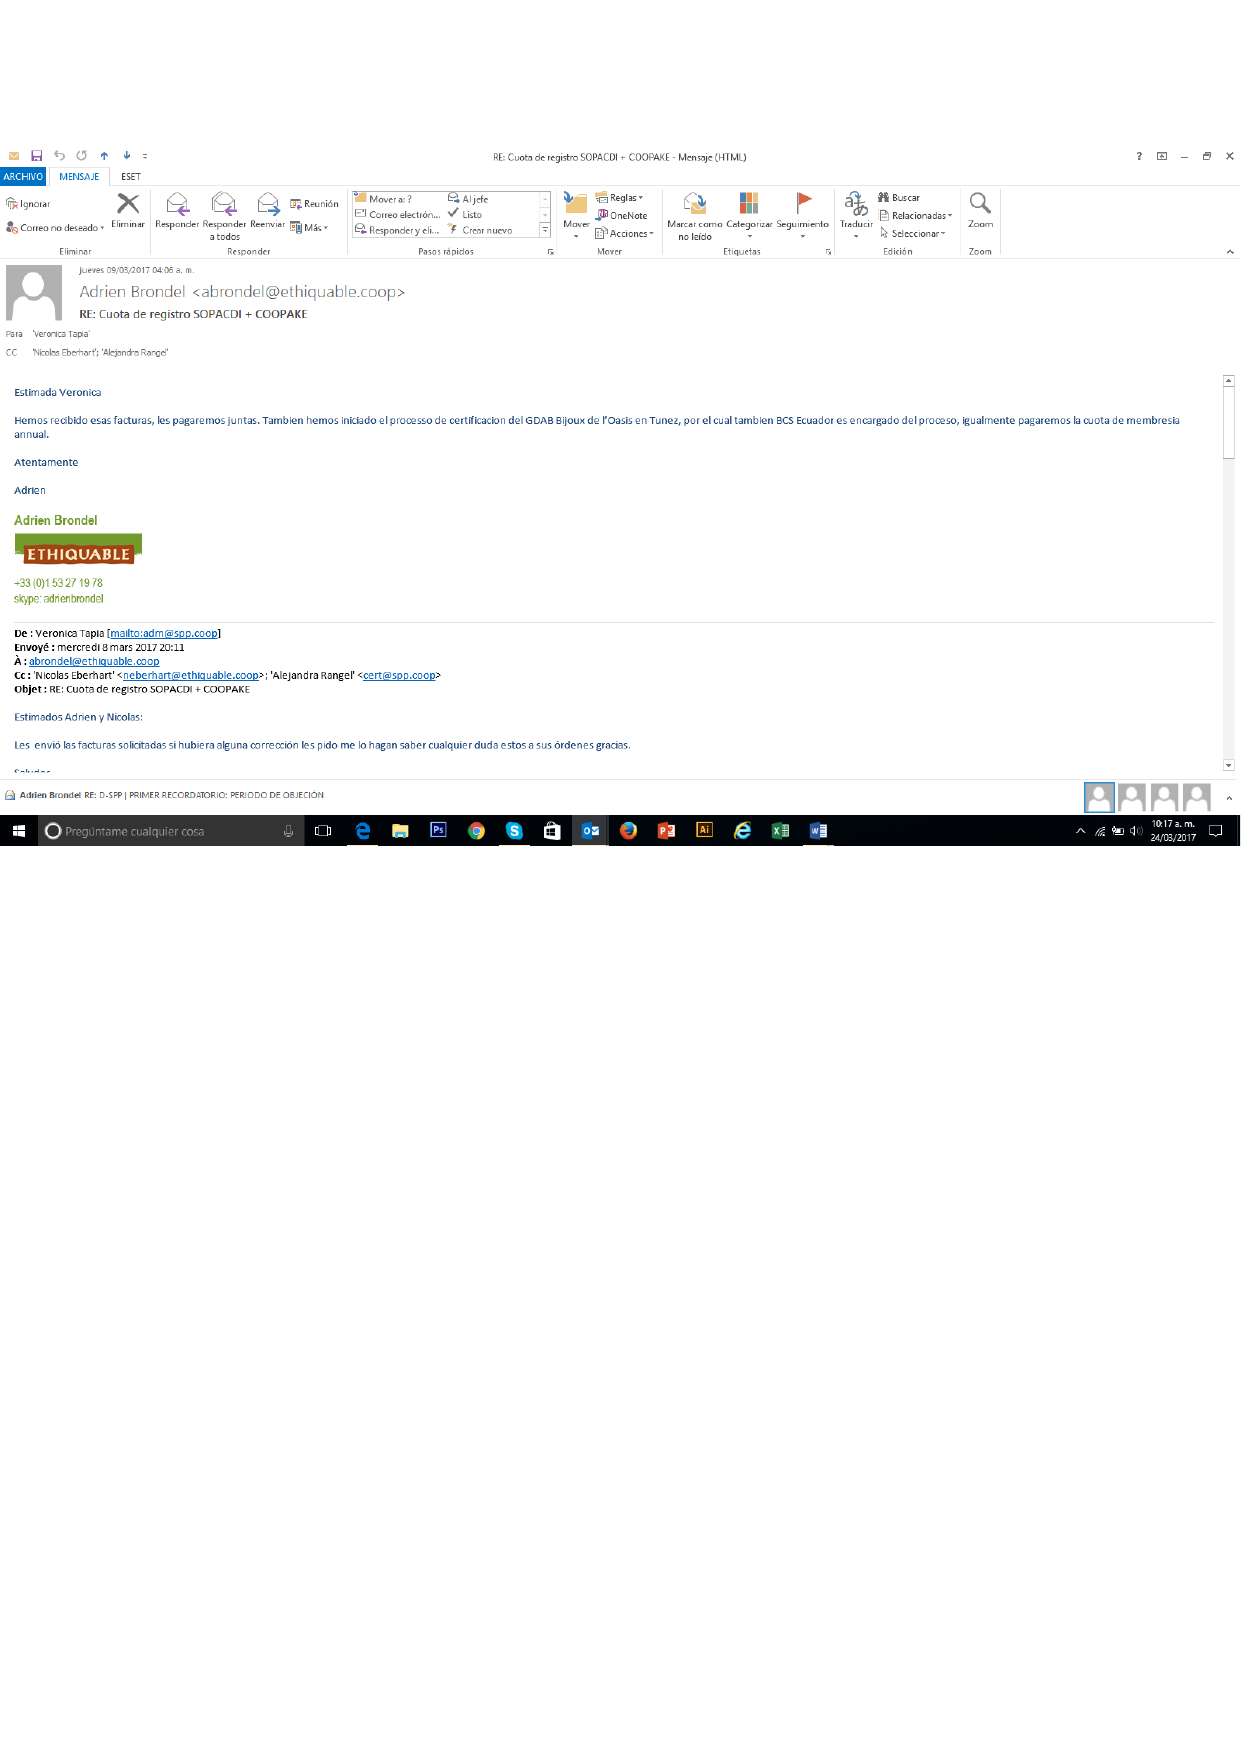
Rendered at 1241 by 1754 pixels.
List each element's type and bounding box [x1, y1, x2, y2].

picture [0, 147, 1241, 846]
